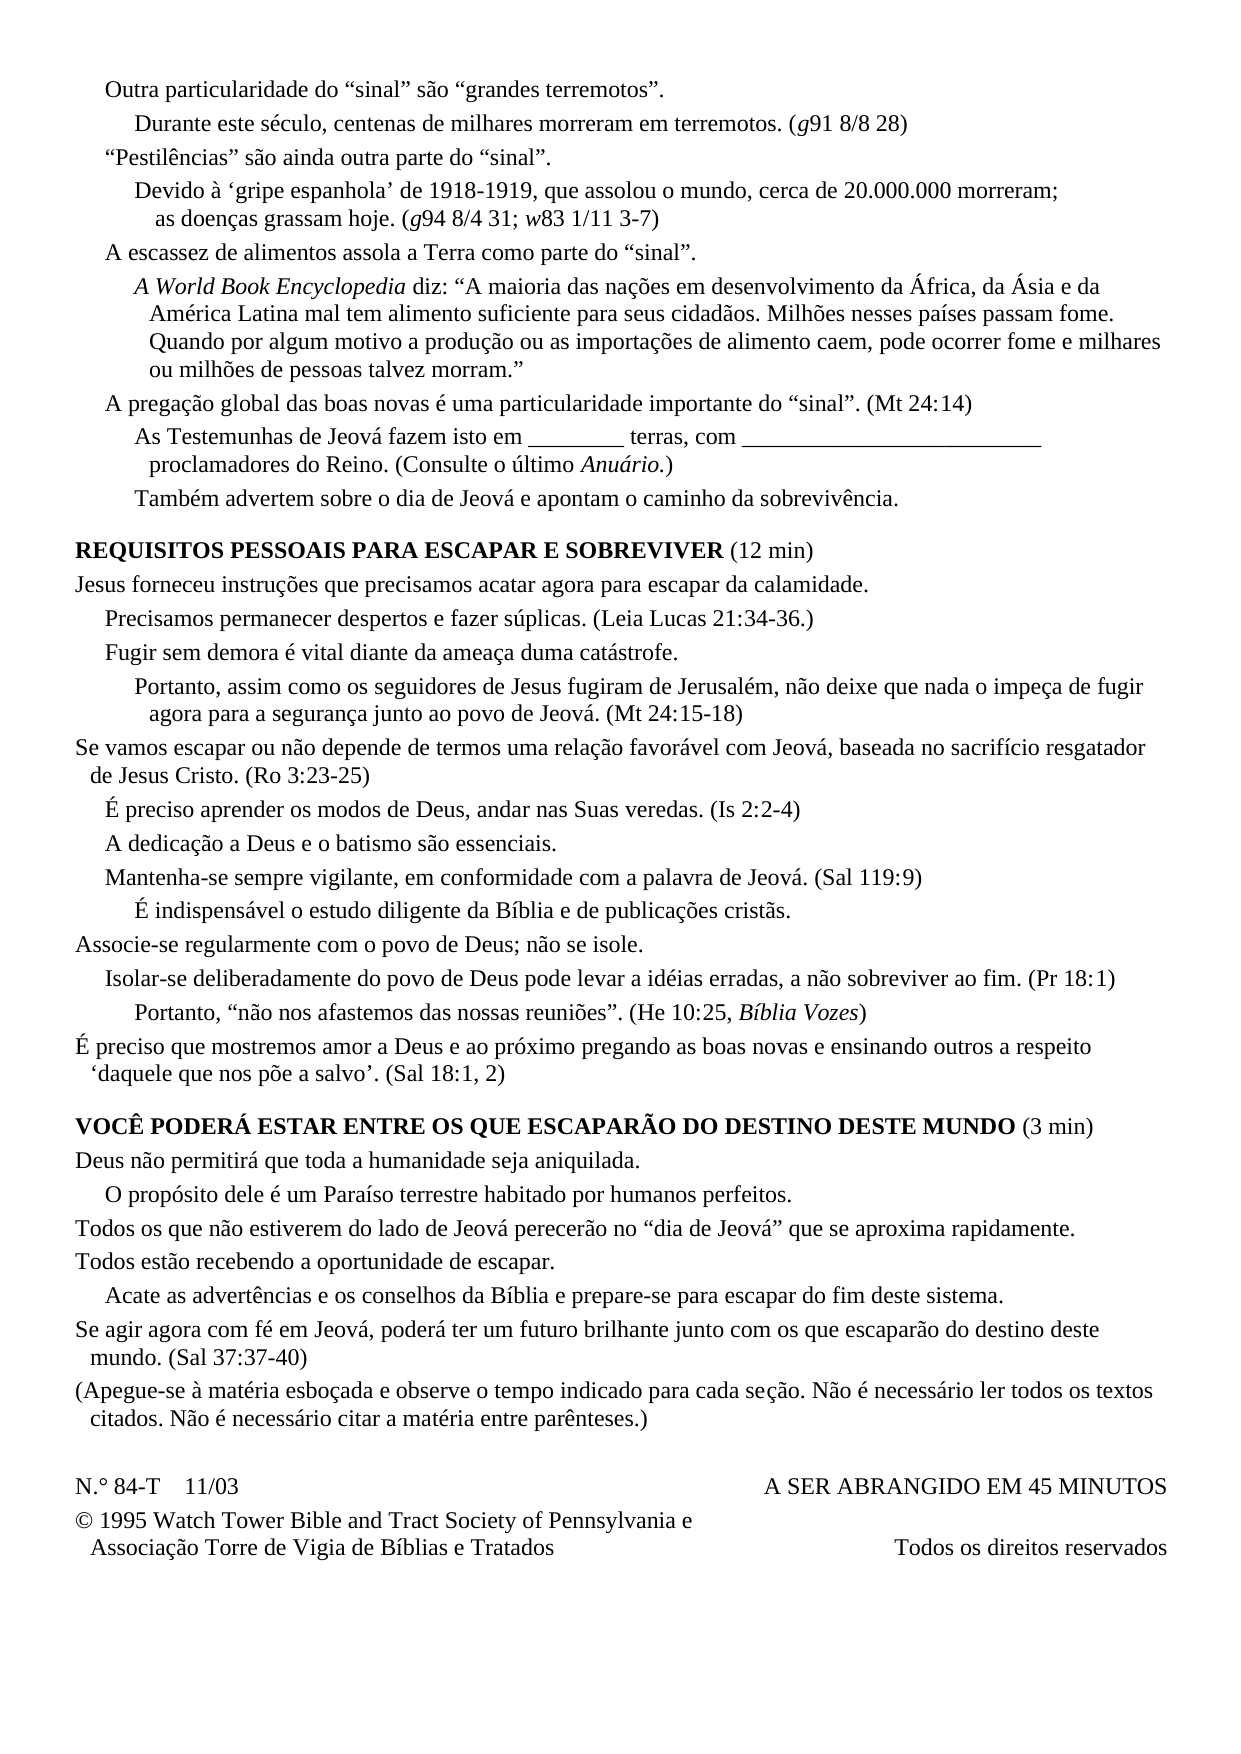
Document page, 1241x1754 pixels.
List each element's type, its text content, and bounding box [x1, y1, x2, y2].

text Outra particularidade do “sinal” são “grandes terremotos”. [104, 75, 1165, 103]
text Jesus forneceu instruções que precisamos acatar agora para escapar da calamidade. [75, 570, 1165, 598]
text Portanto, assim como os seguidores de Jesus fugiram de Jerusalém, não deixe que nada o impeça de fugir agora para a segurança junto ao povo de Jeová. (Mt 24:​15-18) [134, 672, 1165, 727]
text Todos estão recebendo a oportunidade de escapar. [75, 1247, 1165, 1275]
text A escassez de alimentos assola a Terra como parte do “sinal”. [104, 238, 1165, 266]
text É indispensável o estudo diligente da Bíblia e de publicações cristãs. [134, 896, 1165, 924]
text “Pestilências” são ainda outra parte do “sinal”. [104, 143, 1165, 170]
text Se vamos escapar ou não depende de termos uma relação favorável com Jeová, baseada no sacrifício resgatador de Jesus Cristo. (Ro 3:​23-25) [75, 733, 1165, 788]
text N.° 84-T 11/03 A SER ABRANGIDO EM 45 MINUTOS [75, 1472, 1165, 1499]
text Se agir agora com fé em Jeová, poderá ter um futuro brilhante junto com os que escaparão do destino deste mundo. (Sal 37:​37-40) [75, 1315, 1165, 1370]
text Isolar-se deliberadamente do povo de Deus pode levar a idéias erradas, a não sobreviver ao fim. (Pr 18:​1) [104, 964, 1165, 992]
text VOCÊ PODERÁ ESTAR ENTRE OS QUE ESCAPARÃO DO DESTINO DESTE MUNDO (3 min) [75, 1112, 1165, 1139]
text É preciso que mostremos amor a Deus e ao próximo pregando as boas novas e ensinando outros a respeito ‘daquele que nos põe a salvo’. (Sal 18:​1, 2) [75, 1032, 1165, 1087]
text Também advertem sobre o dia de Jeová e apontam o caminho da sobrevivência. [134, 484, 1165, 511]
text (Apegue-se à matéria esboçada e observe o tempo indicado para cada seção. Não é necessário ler todos os textos citados. Não é necessário citar a matéria entre parênteses.) [75, 1377, 1165, 1432]
text Deus não permitirá que toda a humanidade seja aniquilada. [75, 1146, 1165, 1173]
text © 1995 Watch Tower Bible and Tract Society of Pennsylvania e Associação Torre de Vigia de Bíblias e Tratados Todos os direitos reservados [75, 1506, 1165, 1561]
text O propósito dele é um Paraíso terrestre habitado por humanos perfeitos. [104, 1180, 1165, 1207]
text Portanto, “não nos afastemos das nossas reuniões”. (He 10:​25, Bíblia Vozes) [134, 998, 1165, 1026]
text É preciso aprender os modos de Deus, andar nas Suas veredas. (Is 2:​2-4) [104, 795, 1165, 822]
text Devido à ‘gripe espanhola’ de 1918-1919, que assolou o mundo, cerca de 20.000.000 morreram; as doenças grassam hoje. (g94 8/4 31; w83 1/11 3-7) [134, 177, 1165, 232]
text Mantenha-se sempre vigilante, em conformidade com a palavra de Jeová. (Sal 119:​9) [104, 862, 1165, 890]
text A dedicação a Deus e o batismo são essenciais. [104, 829, 1165, 856]
text A pregação global das boas novas é uma particularidade importante do “sinal”. (Mt 24:​14) [104, 388, 1165, 416]
text Precisamos permanecer despertos e fazer súplicas. (Leia Lucas 21:​34-36.) [104, 604, 1165, 632]
text REQUISITOS PESSOAIS PARA ESCAPAR E SOBREVIVER (12 min) [75, 536, 1165, 564]
text Fugir sem demora é vital diante da ameaça duma catástrofe. [104, 638, 1165, 666]
text Acate as advertências e os conselhos da Bíblia e prepare-se para escapar do fim deste sistema. [104, 1281, 1165, 1309]
text Associe-se regularmente com o povo de Deus; não se isole. [75, 930, 1165, 958]
text Todos os que não estiverem do lado de Jeová perecerão no “dia de Jeová” que se aproxima rapidamente. [75, 1213, 1165, 1241]
text As Testemunhas de Jeová fazem isto em ________ terras, com _________________________ proclamadores do Reino. (Consulte o último Anuário.) [134, 422, 1165, 478]
text A World Book Encyclopedia diz: “A maioria das nações em desenvolvimento da África, da Ásia e da América Latina mal tem alimento suficiente para seus cidadãos. Milhões nesses países passam fome. Quando por algum motivo a produção ou as importações de alimento caem, pode ocorrer fome e milhares ou milhões de pessoas talvez morram.” [134, 272, 1165, 382]
text Durante este século, centenas de milhares morreram em terremotos. (g91 8/8 28) [134, 109, 1165, 136]
